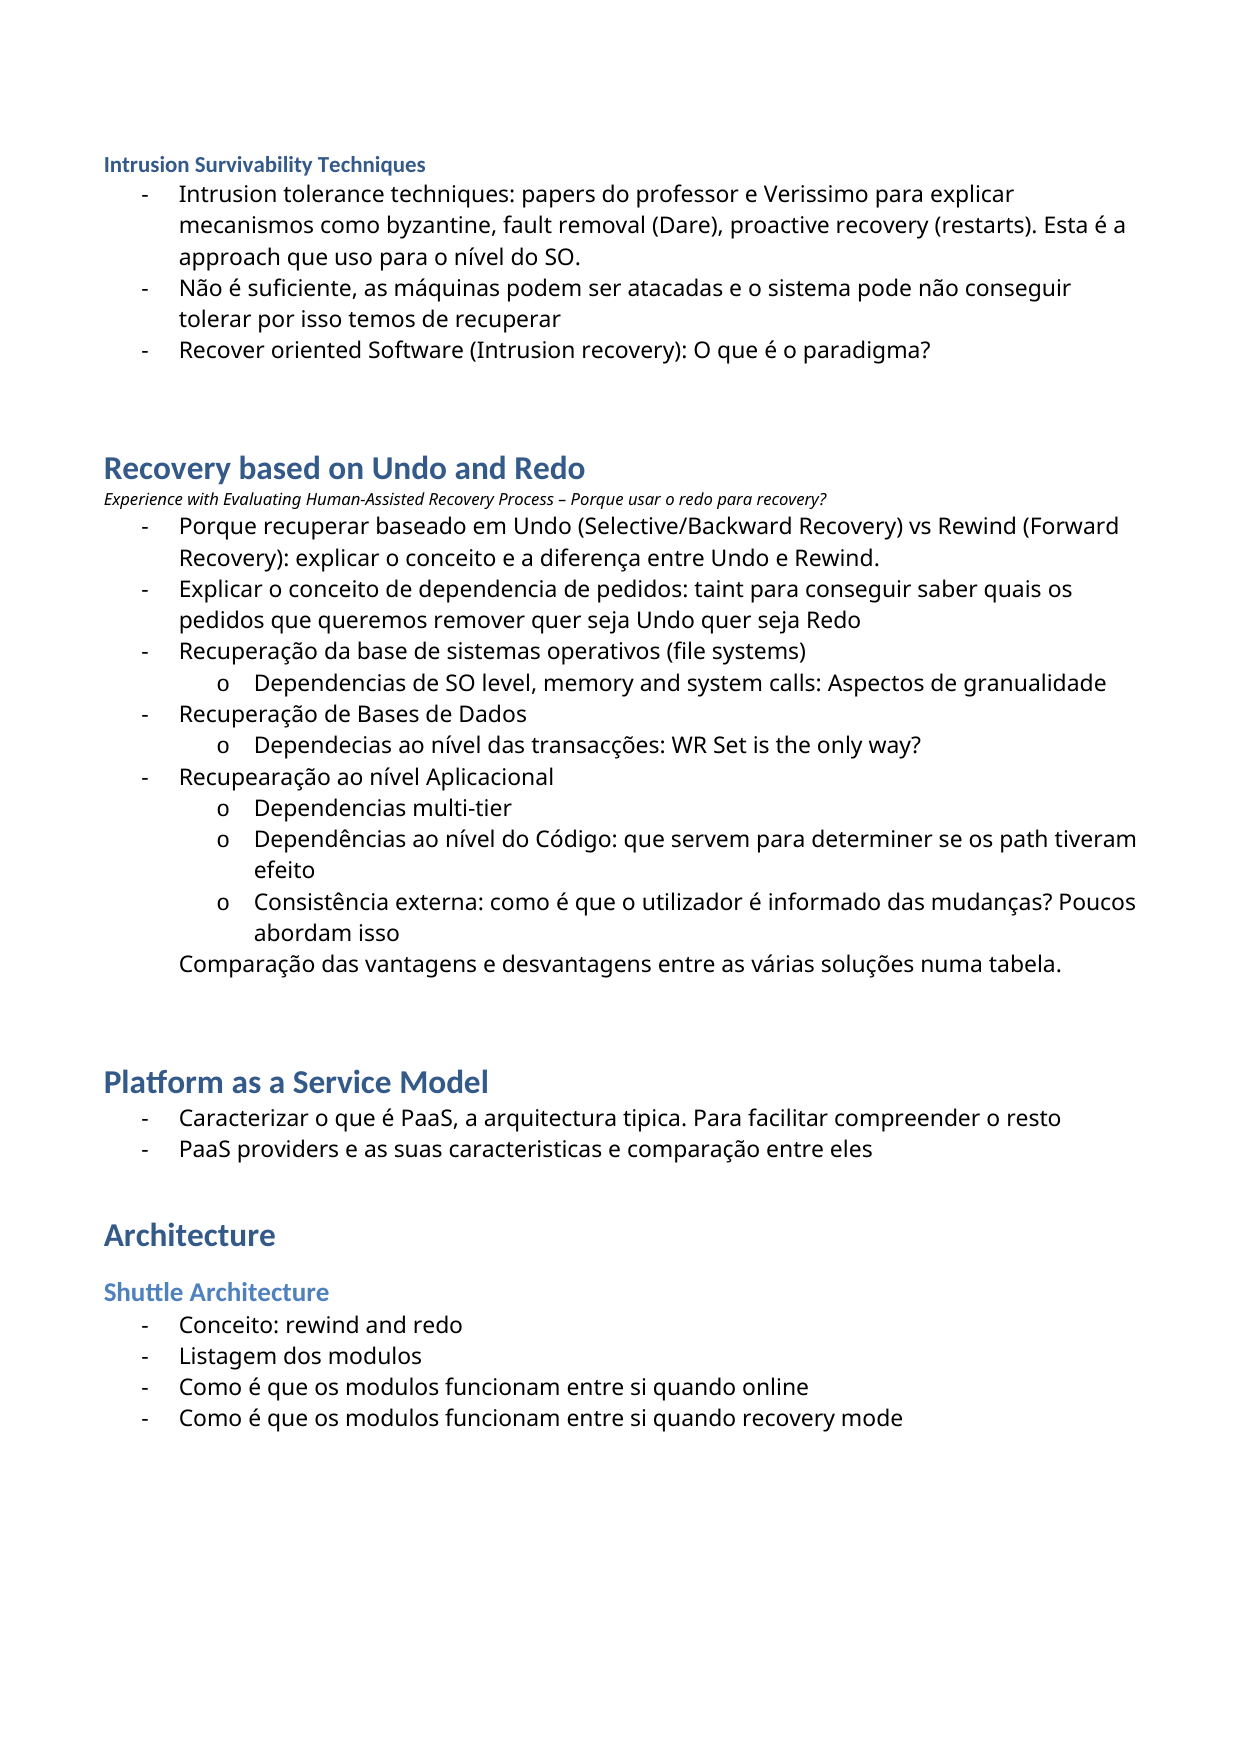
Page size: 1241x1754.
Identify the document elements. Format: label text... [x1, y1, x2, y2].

list Dependencias de SO level, memory and system calls: Aspectos de granualidade [216, 666, 1138, 698]
list Dependências ao nível do Código: que servem para determiner se os path tiveram efeito [216, 823, 1138, 886]
list Consistência externa: como é que o utilizador é informado das mudanças? Poucos abordam isso [216, 886, 1138, 948]
list Recover oriented Software (Intrusion recovery): O que é o paradigma? [141, 334, 1138, 366]
list Dependecias ao nível das transacções: WR Set is the only way? [216, 729, 1138, 760]
list PaaS providers e as suas caracteristicas e comparação entre eles [141, 1133, 1138, 1164]
subtitle Recovery based on Undo and Redo [103, 447, 1138, 487]
list Intrusion tolerance techniques: papers do professor e Verissimo para explicar mecanismos como byzantine, fault removal (Dare), proactive recovery (restarts). Esta é a approach que uso para o nível do SO. [141, 178, 1138, 272]
list Recupearação ao nível Aplicacional [141, 760, 1138, 792]
subtitle Platform as a Service Model [103, 1061, 1138, 1101]
list Listagem dos modulos [141, 1340, 1138, 1371]
list Como é que os modulos funcionam entre si quando recovery mode [141, 1402, 1138, 1433]
list Como é que os modulos funcionam entre si quando online [141, 1371, 1138, 1402]
list Explicar o conceito de dependencia de pedidos: taint para conseguir saber quais os pedidos que queremos remover quer seja Undo quer seja Redo [141, 573, 1138, 635]
list Dependencias multi-tier [216, 792, 1138, 823]
subtitle Shuttle Architecture [103, 1276, 1138, 1308]
list Conceito: rewind and redo [141, 1308, 1138, 1340]
list Porque recuperar baseado em Undo (Selective/Backward Recovery) vs Rewind (Forward Recovery): explicar o conceito e a diferença entre Undo e Rewind. [141, 510, 1138, 573]
subtitle Intrusion Survivability Techniques [103, 150, 1138, 178]
list Recuperação da base de sistemas operativos (file systems) [141, 635, 1138, 666]
text Experience with Evaluating Human-Assisted Recovery Process – Porque usar o redo para recovery? [103, 487, 1138, 510]
list Recuperação de Bases de Dados [141, 698, 1138, 729]
text Comparação das vantagens e desvantagens entre as várias soluções numa tabela. [178, 948, 1138, 979]
list Caracterizar o que é PaaS, a arquitectura tipica. Para facilitar compreender o resto [141, 1101, 1138, 1133]
subtitle Architecture [103, 1214, 1138, 1255]
list Não é suficiente, as máquinas podem ser atacadas e o sistema pode não conseguir tolerar por isso temos de recuperar [141, 272, 1138, 334]
